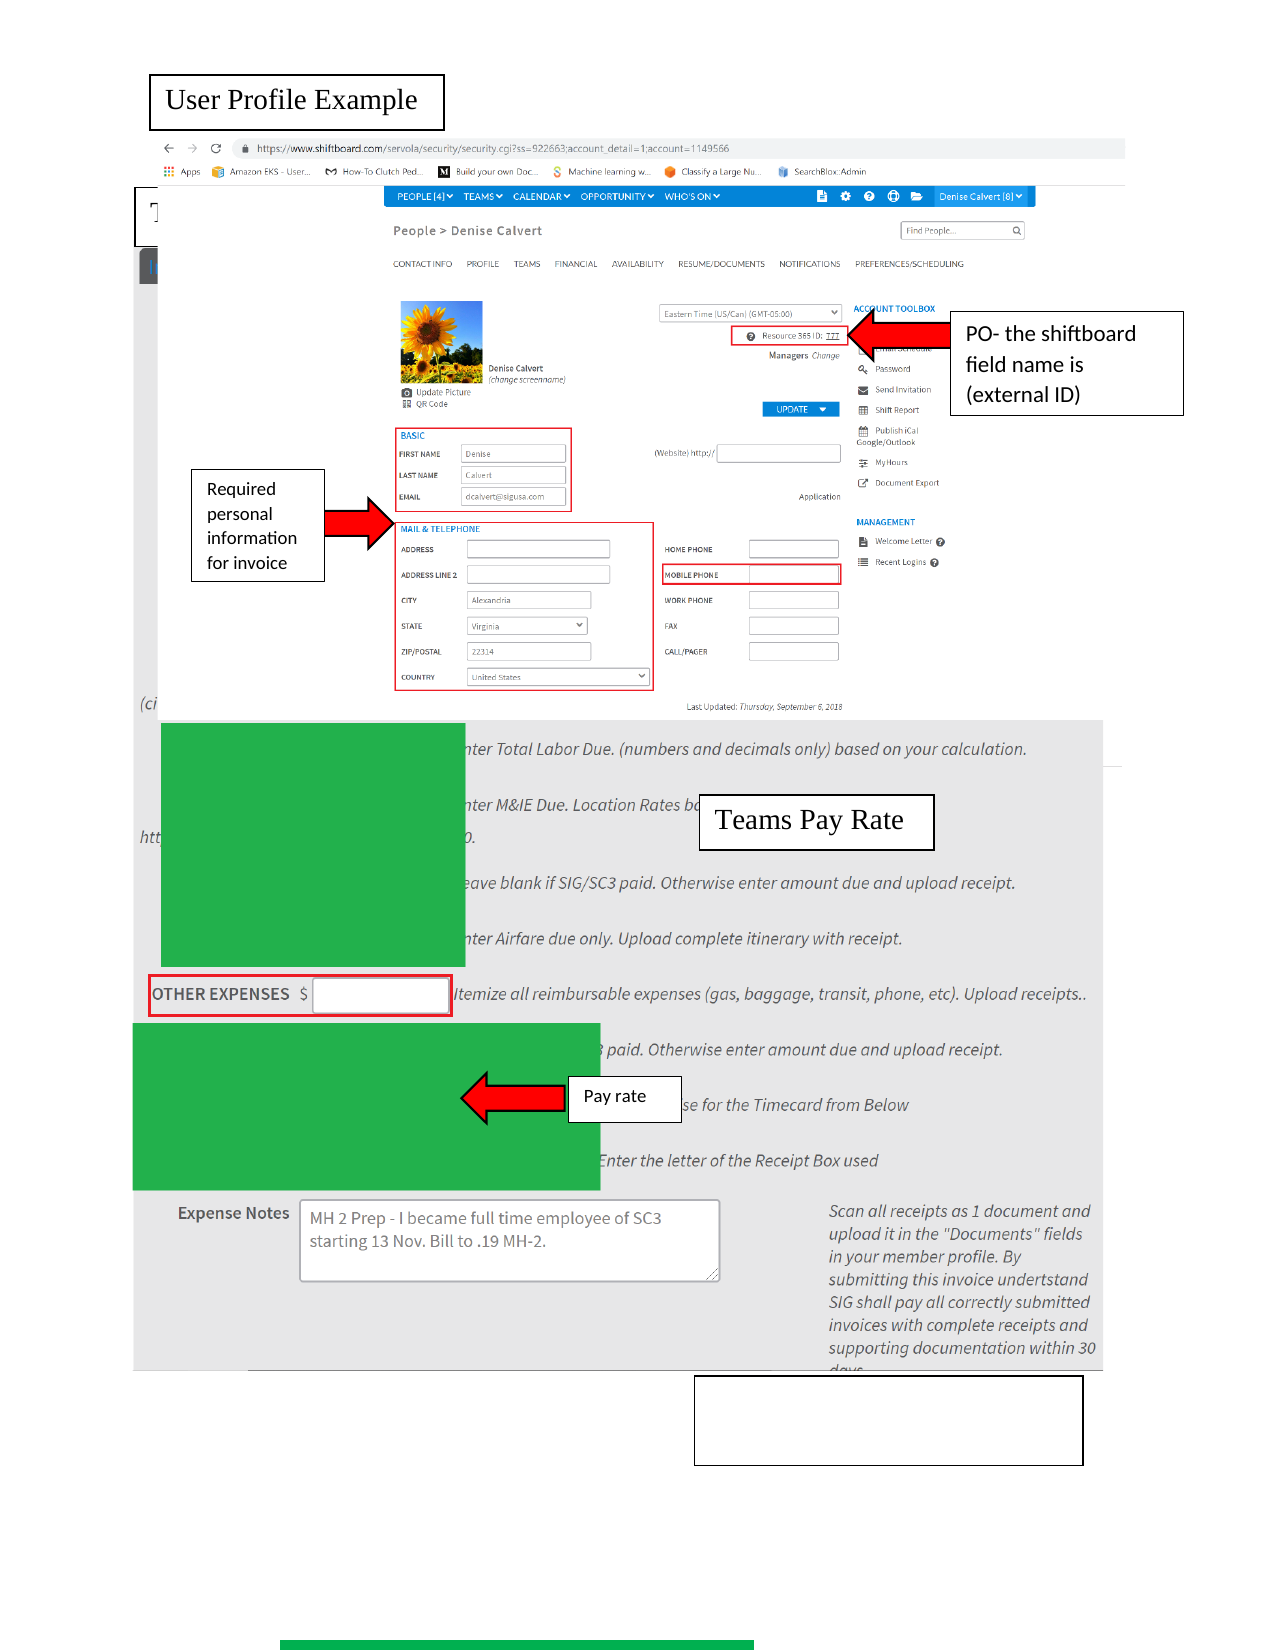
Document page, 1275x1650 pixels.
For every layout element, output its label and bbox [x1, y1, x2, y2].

picture [131, 137, 1124, 1462]
